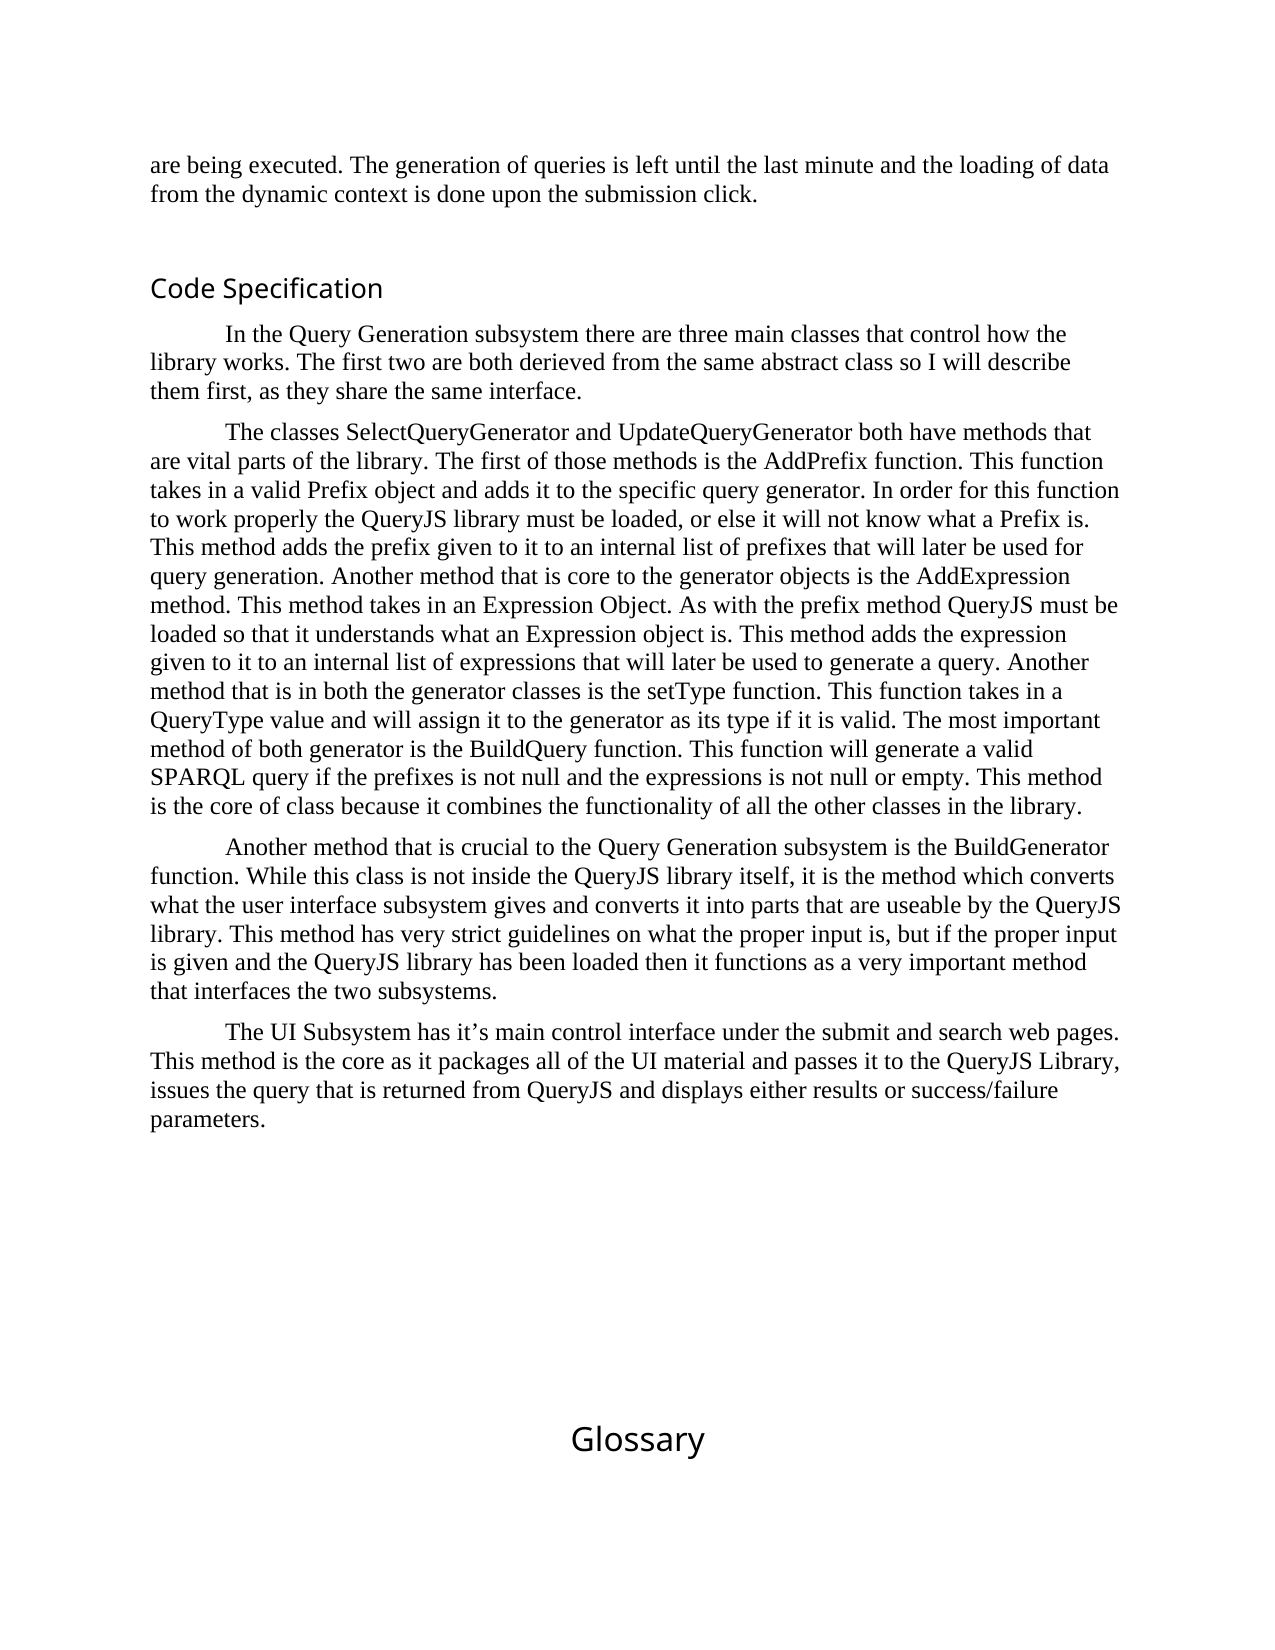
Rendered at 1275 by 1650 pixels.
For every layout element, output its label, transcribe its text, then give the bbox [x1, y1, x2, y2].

text In the Query Generation subsystem there are three main classes that control how the library works. The first two are both derieved from the same abstract class so I will describe them first, as they share the same interface. [150, 319, 1125, 405]
text The classes SelectQueryGenerator and UpdateQueryGenerator both have methods that are vital parts of the library. The first of those methods is the AddPrefix function. This function takes in a valid Prefix object and adds it to the specific query generator. In order for this function to work properly the QueryJS library must be loaded, or else it will not know what a Prefix is. This method adds the prefix given to it to an internal list of prefixes that will later be used for query generation. Another method that is core to the generator objects is the AddExpression method. This method takes in an Expression Object. As with the prefix method QueryJS must be loaded so that it understands what an Expression object is. This method adds the expression given to it to an internal list of expressions that will later be used to generate a query. Another method that is in both the generator classes is the setType function. This function takes in a QueryType value and will assign it to the generator as its type if it is valid. The most important method of both generator is the BuildQuery function. This function will generate a valid SPARQL query if the prefixes is not null and the expressions is not null or empty. This method is the core of class because it combines the functionality of all the other classes in the library. [150, 417, 1125, 820]
text Another method that is crucial to the Query Generation subsystem is the BuildGenerator function. While this class is not inside the QueryJS library itself, it is the method which converts what the user interface subsystem gives and converts it into parts that are useable by the QueryJS library. This method has very strict guidelines on what the proper input is, but if the proper input is given and the QueryJS library has been loaded then it functions as a very important method that interfaces the two subsystems. [150, 832, 1125, 1005]
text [150, 150, 1125, 207]
subtitle Code Specification [150, 269, 1125, 306]
subtitle Glossary [150, 1416, 1125, 1462]
text The UI Subsystem has it’s main control interface under the submit and search web pages. This method is the core as it packages all of the UI material and passes it to the QueryJS Library, issues the query that is returned from QueryJS and displays either results or success/failure parameters. [150, 1017, 1125, 1132]
